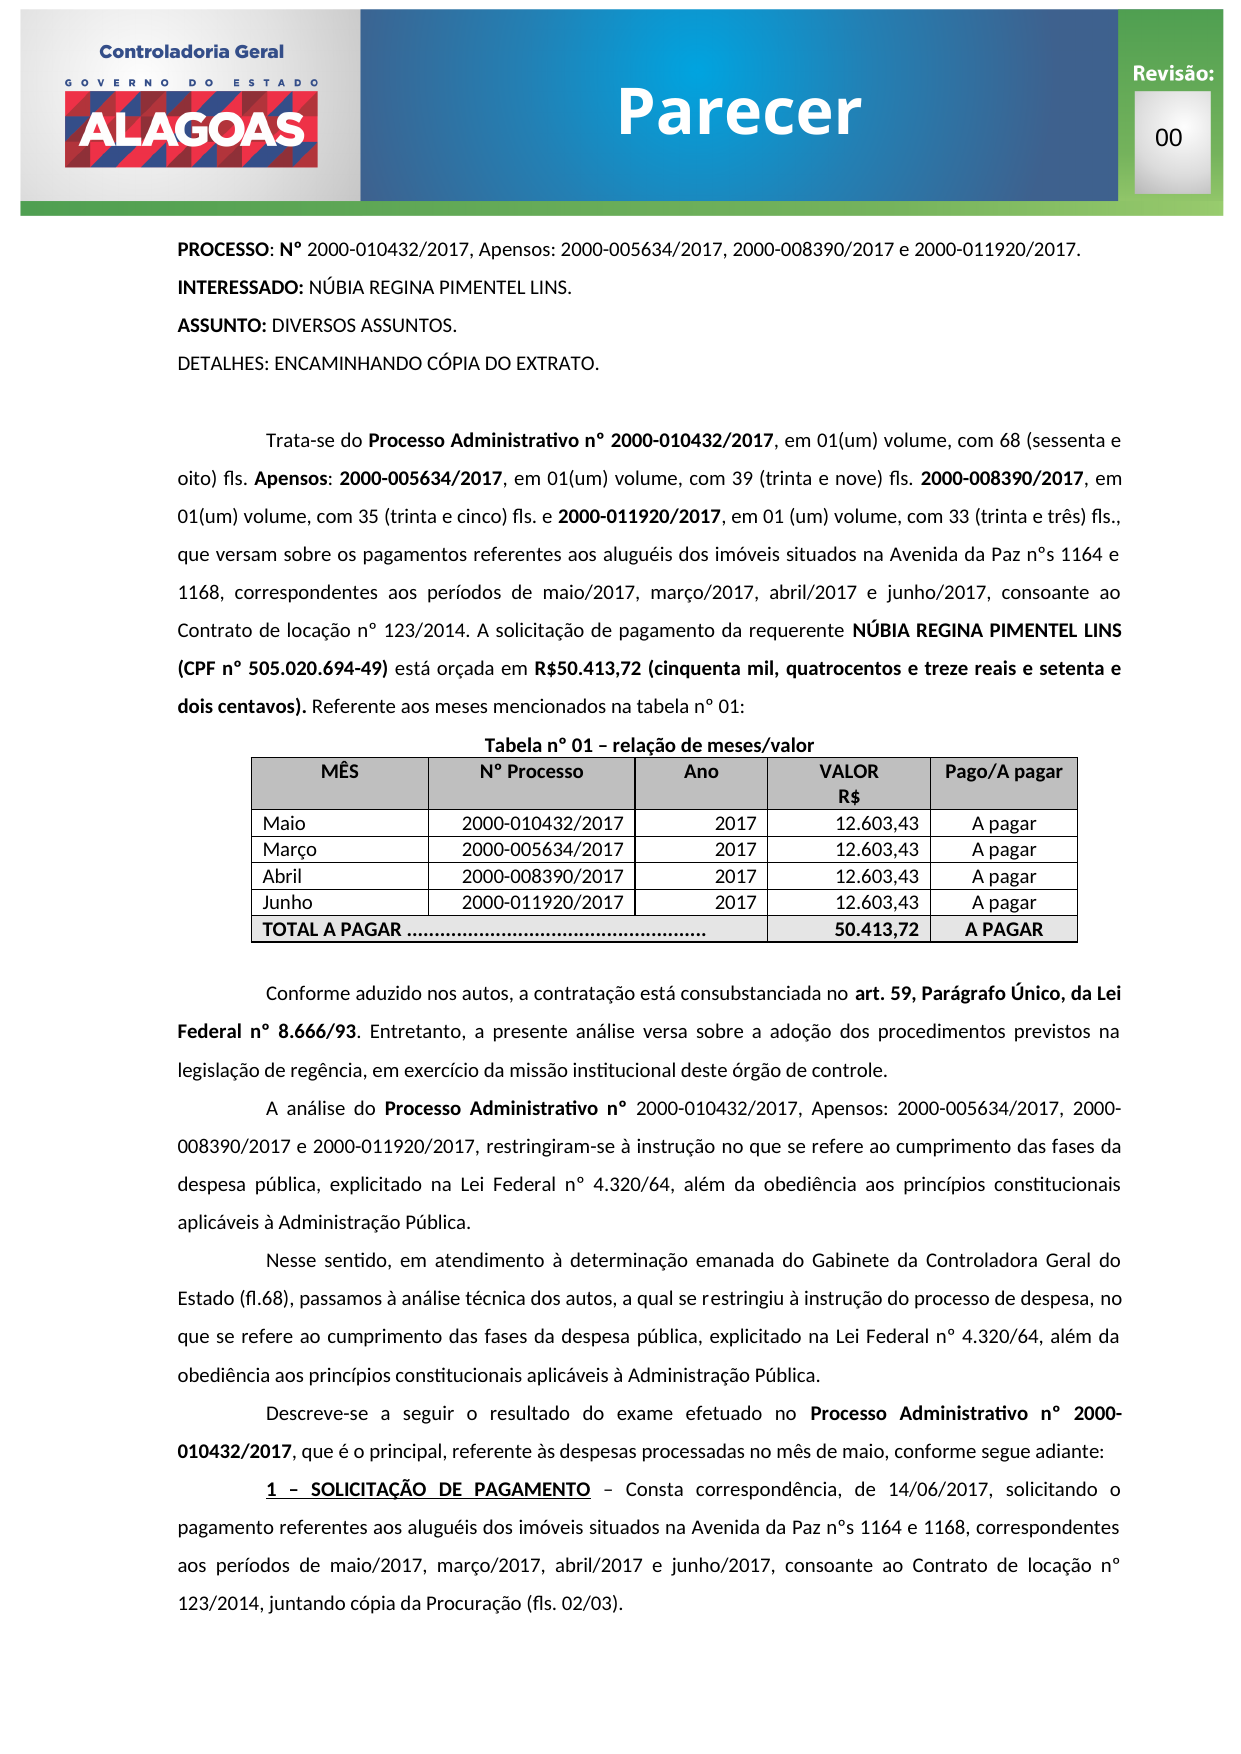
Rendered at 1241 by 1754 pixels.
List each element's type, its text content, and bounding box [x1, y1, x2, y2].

table_cell 2000-005634/2017 [429, 837, 634, 862]
text 1 – SOLICITAÇÃO DE PAGAMENTO – Consta correspondência, de 14/06/2017, solicitando o pagamento referentes aos aluguéis dos imóveis situados na Avenida da Paz nºs 1164 e 1168, correspondentes aos períodos de maio/2017, março/2017, abril/2017 e junho/2017, consoante ao Contrato de locação nº 123/2014, juntando cópia da Procuração (fls. 02/03). [177, 1476, 1122, 1616]
table_cell A pagar [931, 890, 1077, 915]
table_cell 2000-011920/2017 [429, 890, 634, 915]
table_cell 2017 [636, 810, 767, 836]
text Trata-se do Processo Administrativo nº 2000-010432/2017, em 01(um) volume, com 68 (sessenta e oito) fls. Apensos: 2000-005634/2017, em 01(um) volume, com 39 (trinta e nove) fls. 2000-008390/2017, em 01(um) volume, com 35 (trinta e cinco) fls. e 2000-011920/2017, em 01 (um) volume, com 33 (trinta e três) fls., que versam sobre os pagamentos referentes aos aluguéis dos imóveis situados na Avenida da Paz nºs 1164 e 1168, correspondentes aos períodos de maio/2017, março/2017, abril/2017 e junho/2017, consoante ao Contrato de locação nº 123/2014. A solicitação de pagamento da requerente NÚBIA REGINA PIMENTEL LINS (CPF nº 505.020.694-49) está orçada em R$50.413,72 (cinquenta mil, quatrocentos e treze reais e setenta e dois centavos). Referente aos meses mencionados na tabela nº 01: [177, 427, 1122, 719]
text A análise do Processo Administrativo nº 2000-010432/2017, Apensos: 2000-005634/2017, 2000-008390/2017 e 2000-011920/2017, restringiram-se à instrução no que se refere ao cumprimento das fases da despesa pública, explicitado na Lei Federal nº 4.320/64, além da obediência aos princípios constitucionais aplicáveis à Administração Pública. [177, 1095, 1122, 1235]
table_header Pago/A pagar [931, 758, 1077, 809]
table_cell TOTAL A PAGAR ...................................................... [252, 916, 767, 941]
text Nesse sentido, em atendimento à determinação emanada do Gabinete da Controladora Geral do Estado (fl.68), passamos à análise técnica dos autos, a qual se restringiu à instrução do processo de despesa, no que se refere ao cumprimento das fases da despesa pública, explicitado na Lei Federal nº 4.320/64, além da obediência aos princípios constitucionais aplicáveis à Administração Pública. [177, 1247, 1122, 1387]
table_header Ano [636, 758, 767, 809]
table_cell Abril [252, 863, 428, 888]
table_cell Março [252, 837, 428, 862]
table_cell 2017 [636, 863, 767, 888]
table_cell 2000-010432/2017 [429, 810, 634, 836]
table_cell 12.603,43 [768, 890, 930, 915]
table_cell Maio [252, 810, 428, 836]
table_cell 12.603,43 [768, 810, 930, 836]
text Descreve-se a seguir o resultado do exame efetuado no Processo Administrativo nº 2000-010432/2017, que é o principal, referente às despesas processadas no mês de maio, conforme segue adiante: [177, 1400, 1122, 1463]
table_cell 2000-008390/2017 [429, 863, 634, 888]
table_cell 12.603,43 [768, 863, 930, 888]
table_cell A pagar [931, 863, 1077, 888]
text Conforme aduzido nos autos, a contratação está consubstanciada no art. 59, Parágrafo Único, da Lei Federal nº 8.666/93. Entretanto, a presente análise versa sobre a adoção dos procedimentos previstos na legislação de regência, em exercício da missão institucional deste órgão de controle. [177, 981, 1122, 1082]
table_cell A PAGAR [931, 916, 1077, 941]
table_cell 50.413,72 [768, 916, 930, 941]
table_header MÊS [252, 758, 428, 809]
text ASSUNTO: DIVERSOS ASSUNTOS. [177, 312, 1122, 338]
picture [20, 9, 1224, 216]
table_cell 12.603,43 [768, 837, 930, 862]
text DETALHES: ENCAMINHANDO CÓPIA DO EXTRATO. [177, 351, 1122, 376]
table_cell Junho [252, 890, 428, 915]
text INTERESSADO: NÚBIA REGINA PIMENTEL LINS. [177, 274, 1122, 300]
table_header VALOR R$ [768, 758, 930, 809]
table_header Nº Processo [429, 758, 634, 809]
table_cell 2017 [636, 837, 767, 862]
text Tabela nº 01 – relação de meses/valor [177, 732, 1122, 757]
table_cell 2017 [636, 890, 767, 915]
text PROCESSO: Nº 2000-010432/2017, Apensos: 2000-005634/2017, 2000-008390/2017 e 2000-011920/2017. [177, 236, 1122, 262]
table_cell A pagar [931, 837, 1077, 862]
table_cell A pagar [931, 810, 1077, 836]
